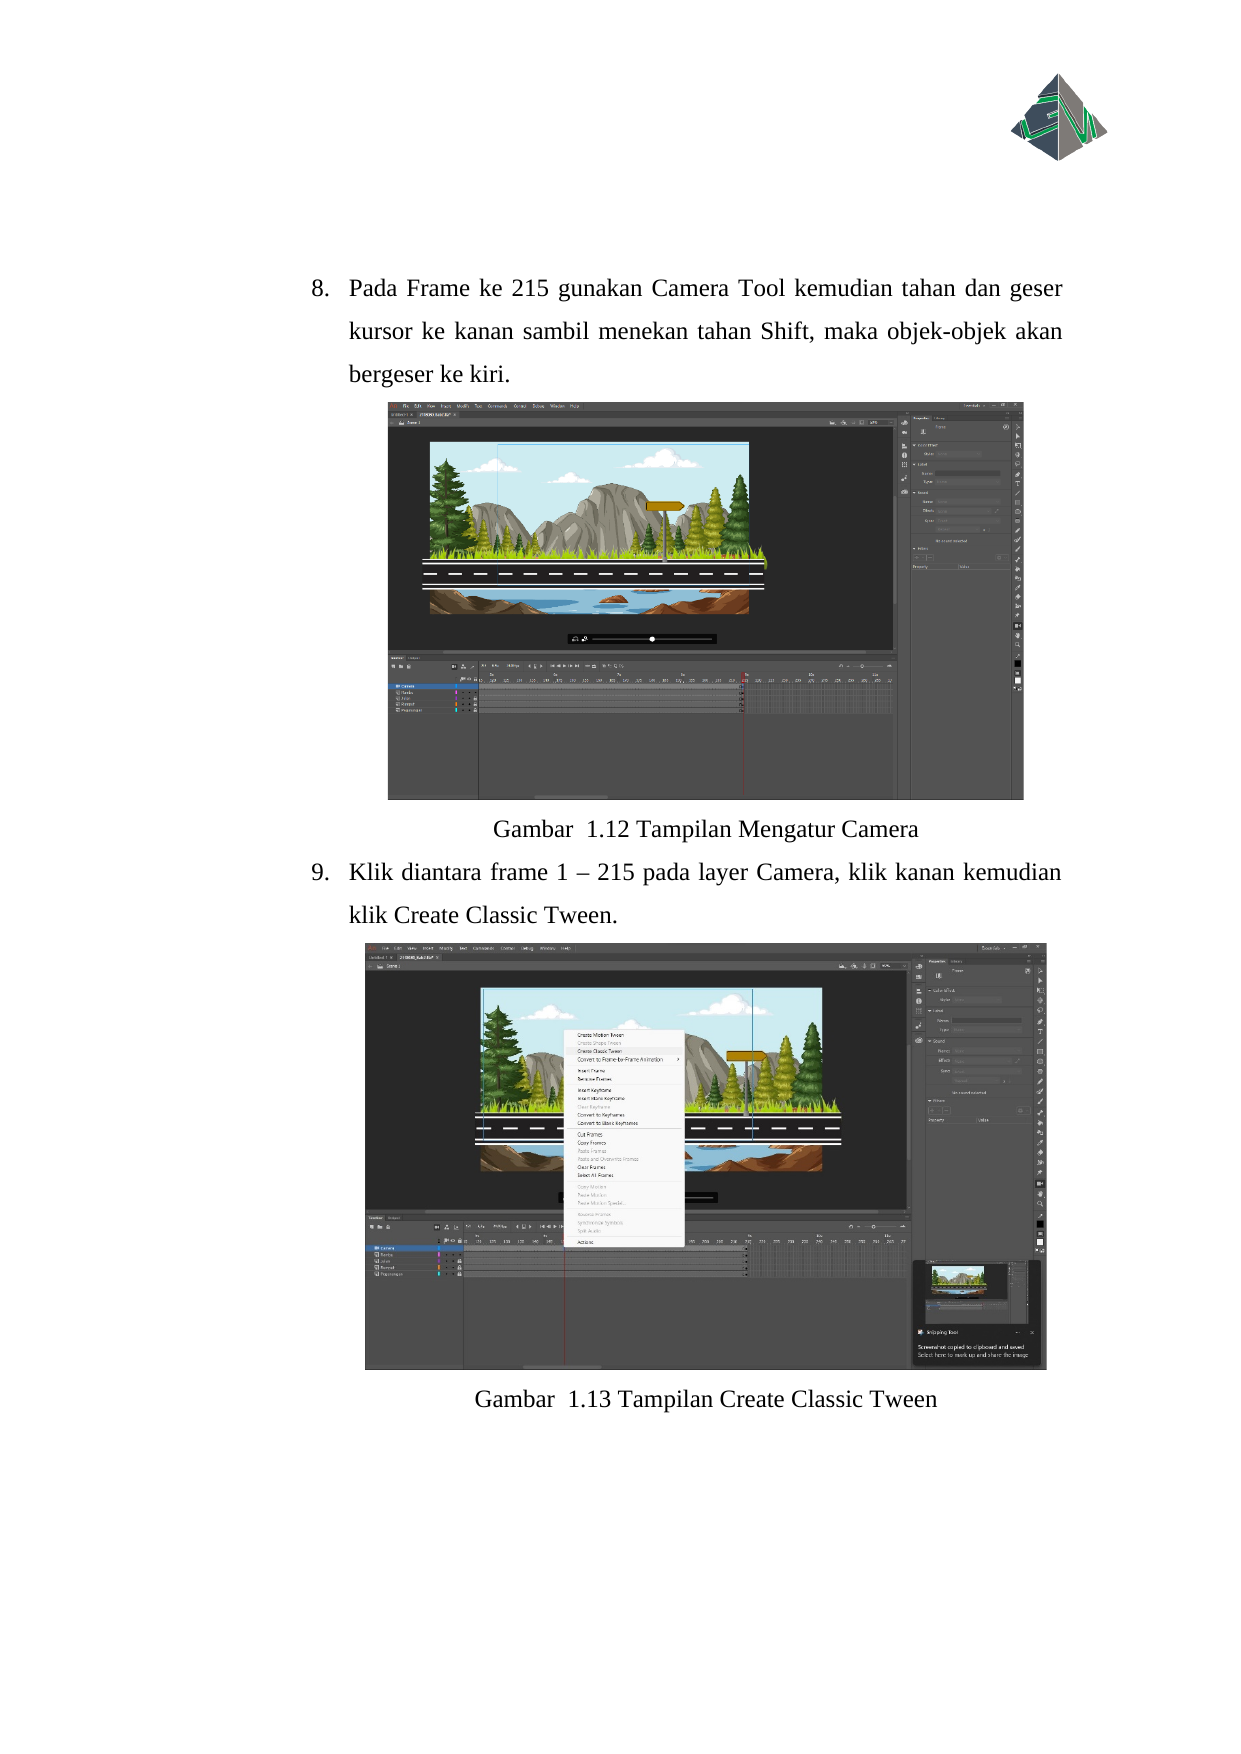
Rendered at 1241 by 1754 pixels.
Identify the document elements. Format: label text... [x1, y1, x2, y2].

subtitle 1.12 Tampilan Mengatur Camera [349, 814, 1063, 843]
list Klik diantara frame 1 – 215 pada layer Camera, klik kanan kemudian klik Create Classic Tween. [311, 857, 1063, 929]
picture [1010, 73, 1108, 161]
picture [365, 943, 1047, 1370]
subtitle 1.13 Tampilan Create Classic Tween [349, 1384, 1063, 1412]
list Pada Frame ke 215 gunakan Camera Tool kemudian tahan dan geser kursor ke kanan sambil menekan tahan Shift, maka objek-objek akan bergeser ke kiri. [311, 273, 1063, 388]
picture [387, 402, 1024, 800]
